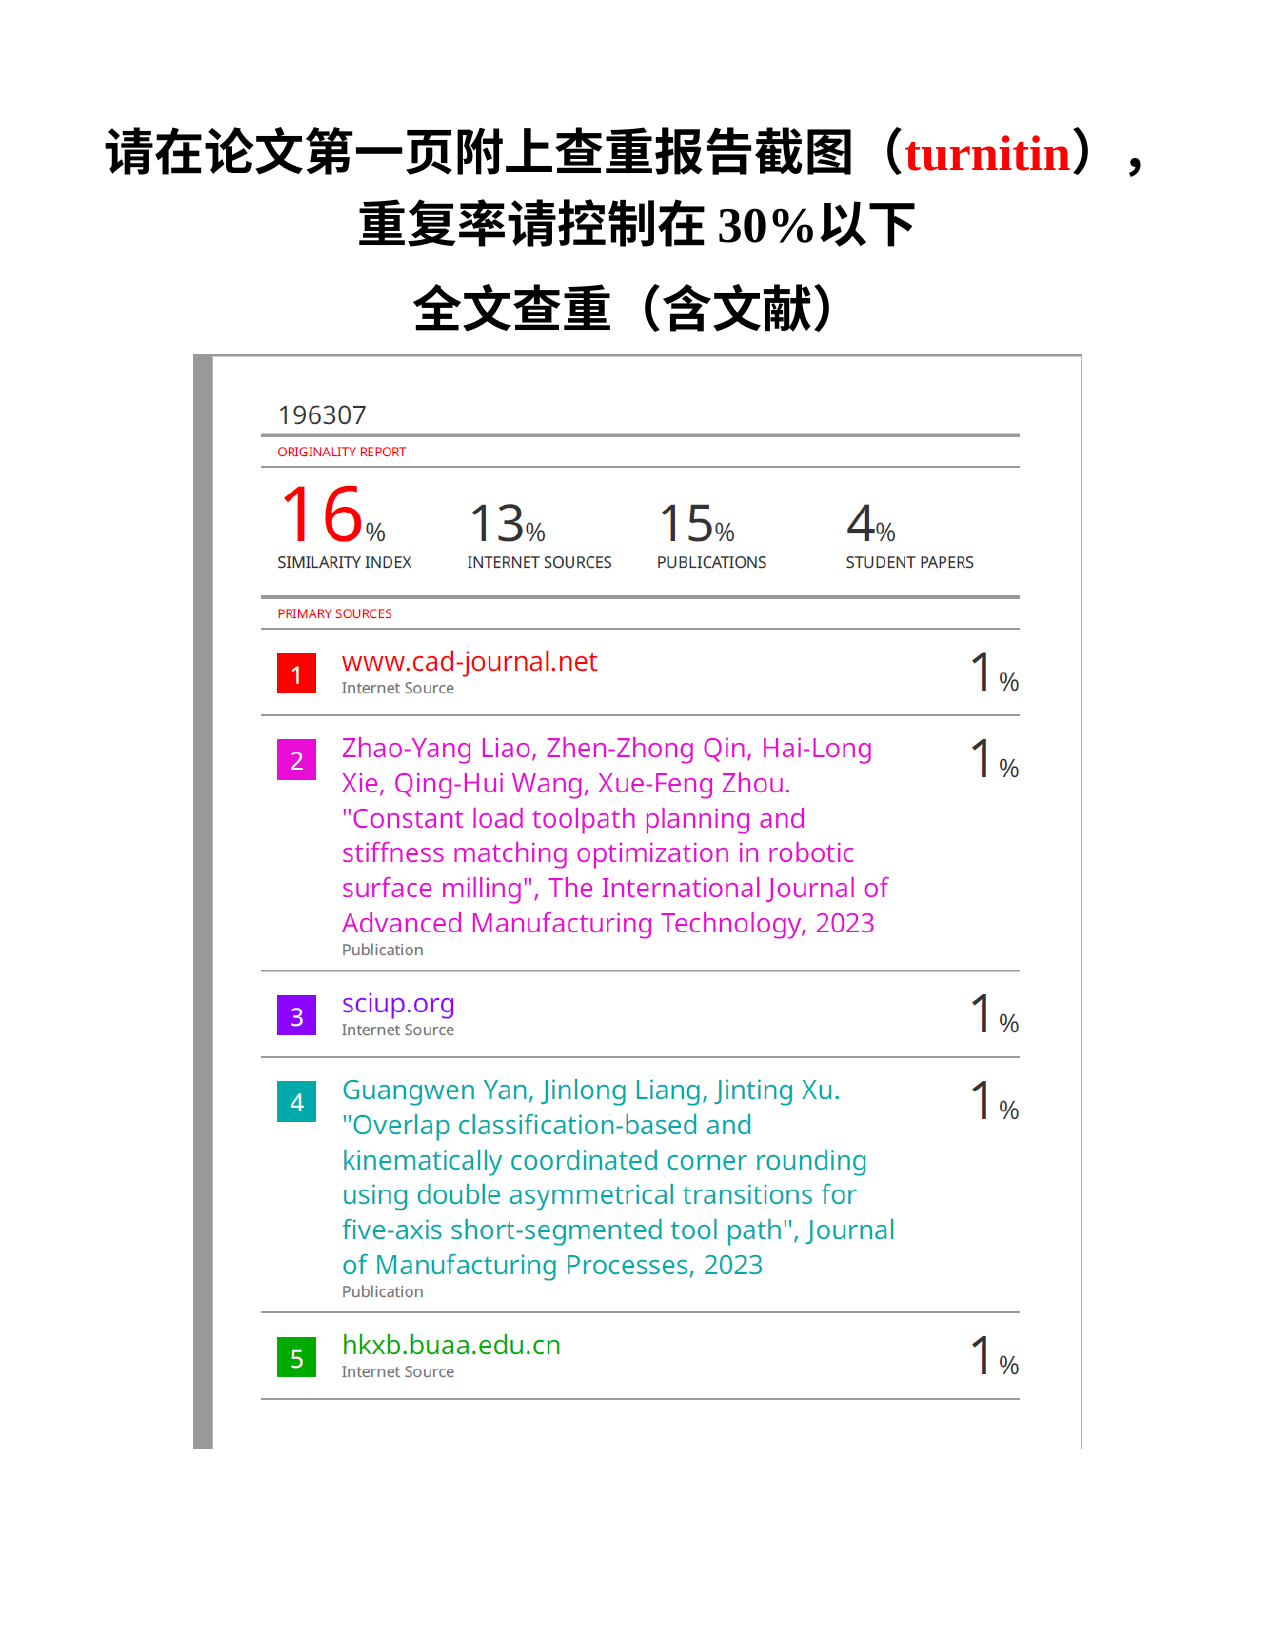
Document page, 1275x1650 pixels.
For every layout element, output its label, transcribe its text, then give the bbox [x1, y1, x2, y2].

text 全文查重（含文献） [93, 269, 1182, 342]
text 请在论文第一页附上查重报告截图（turnitin），重复率请控制在30%以下 [93, 112, 1182, 257]
picture [193, 354, 1082, 1449]
